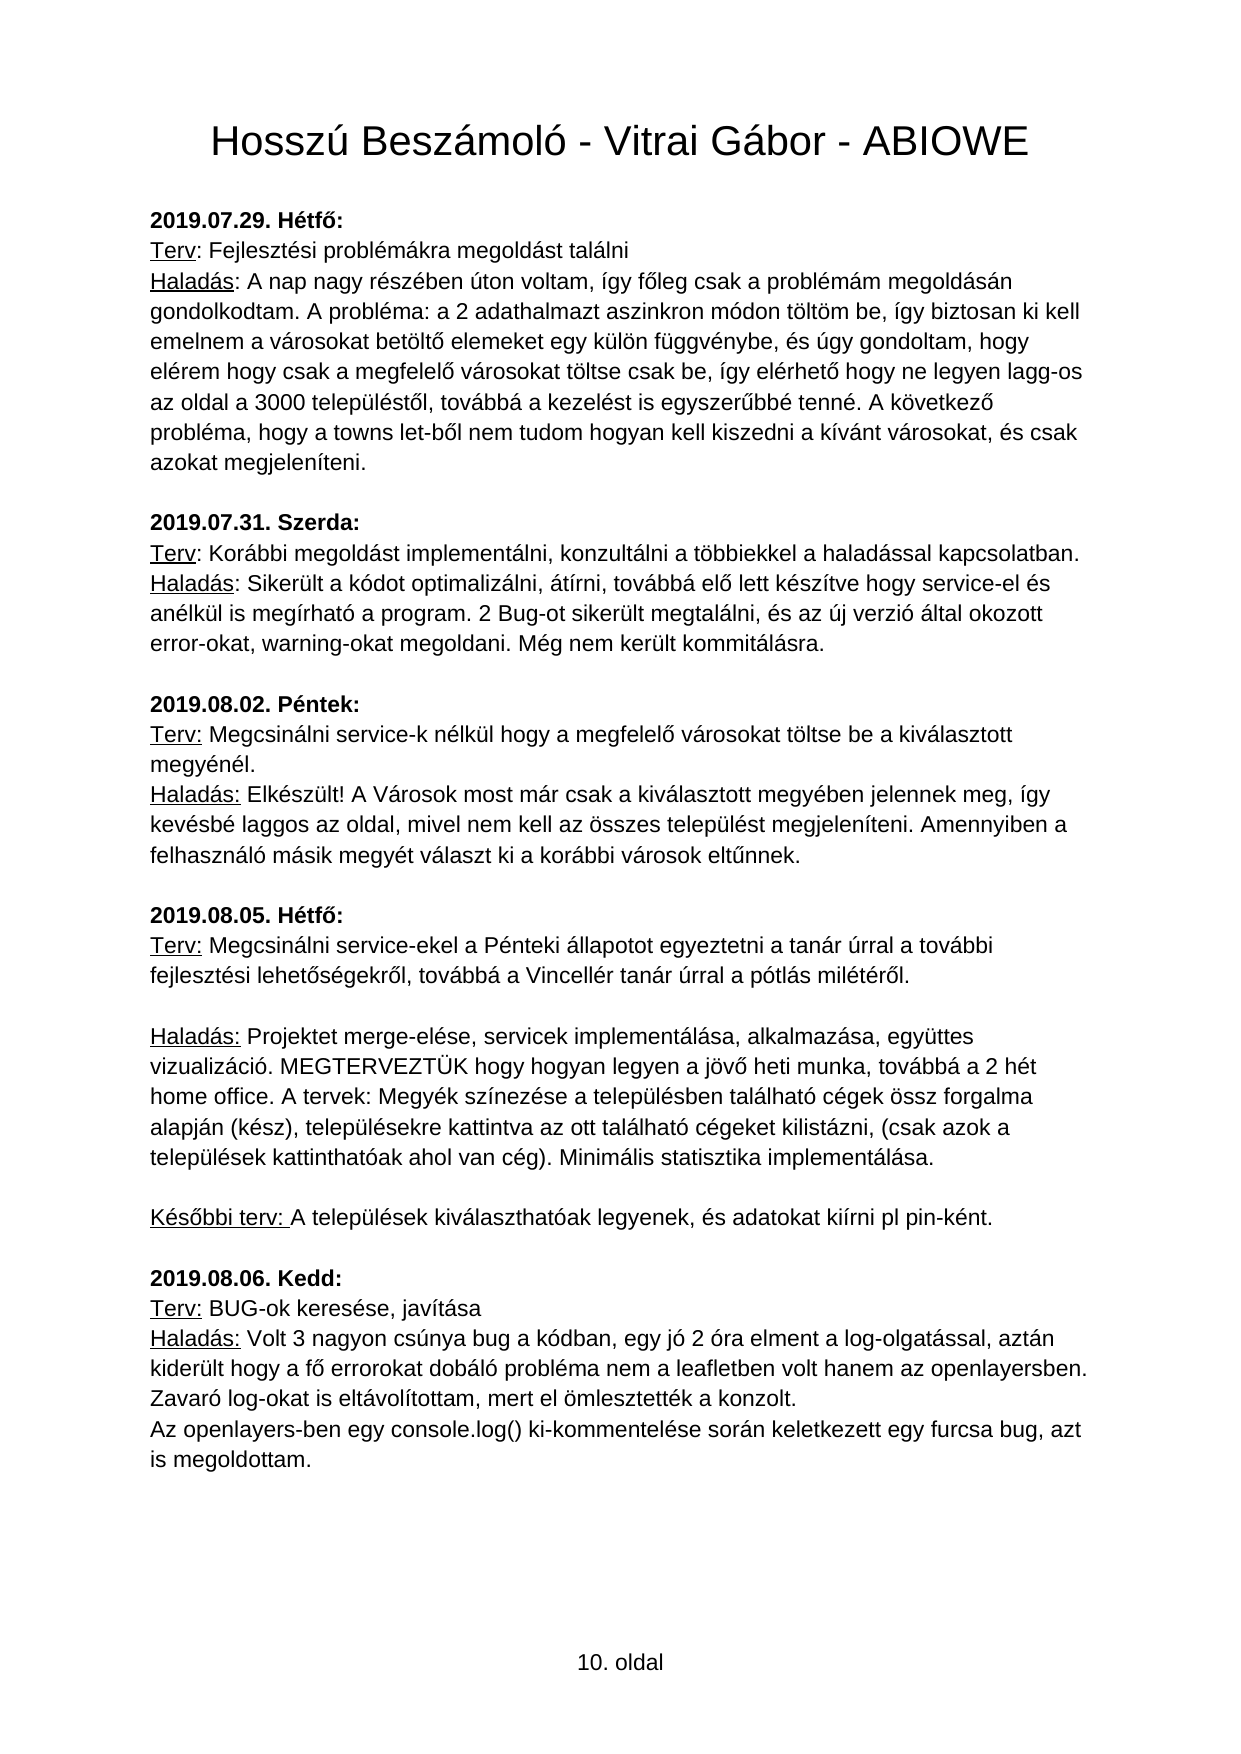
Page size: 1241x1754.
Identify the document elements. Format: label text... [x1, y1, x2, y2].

text 2019.08.02. Péntek: [150, 691, 1090, 717]
text Haladás: Projektet merge-elése, servicek implementálása, alkalmazása, együttes vizualizáció. MEGTERVEZTÜK hogy hogyan legyen a jövő heti munka, továbbá a 2 hét home office. A tervek: Megyék színezése a településben található cégek össz forgalma alapján (kész), településekre kattintva az ott található cégeket kilistázni, (csak azok a települések kattinthatóak ahol van cég). Minimális statisztika implementálása. [150, 1023, 1090, 1170]
text Zavaró log-okat is eltávolítottam, mert el ömlesztették a konzolt. [150, 1385, 1090, 1412]
text 2019.07.29. Hétfő: [150, 207, 1090, 234]
text Terv: Korábbi megoldást implementálni, konzultálni a többiekkel a haladással kapcsolatban. [150, 539, 1090, 566]
text Későbbi terv: A települések kiválaszthatóak legyenek, és adatokat kiírni pl pin-ként. [150, 1204, 1090, 1231]
text Haladás: Elkészült! A Városok most már csak a kiválasztott megyében jelennek meg, így kevésbé laggos az oldal, mivel nem kell az összes települést megjeleníteni. Amennyiben a felhasználó másik megyét választ ki a korábbi városok eltűnnek. [150, 781, 1090, 868]
text Haladás: Volt 3 nagyon csúnya bug a kódban, egy jó 2 óra elment a log-olgatással, aztán kiderült hogy a fő errorokat dobáló probléma nem a leafletben volt hanem az openlayersben. [150, 1325, 1090, 1382]
text 2019.08.05. Hétfő: [150, 902, 1090, 928]
text Haladás: Sikerült a kódot optimalizálni, átírni, továbbá elő lett készítve hogy service-el és anélkül is megírható a program. 2 Bug-ot sikerült megtalálni, és az új verzió által okozott error-okat, warning-okat megoldani. Még nem került kommitálásra. [150, 570, 1090, 657]
text Az openlayers-ben egy console.log() ki-kommentelése során keletkezett egy furcsa bug, azt is megoldottam. [150, 1416, 1090, 1472]
text Terv: Megcsinálni service-k nélkül hogy a megfelelő városokat töltse be a kiválasztott megyénél. [150, 721, 1090, 777]
text 2019.07.31. Szerda: [150, 509, 1090, 536]
text 2019.08.06. Kedd: [150, 1264, 1090, 1291]
text Terv: Fejlesztési problémákra megoldást találni [150, 237, 1090, 264]
text Terv: Megcsinálni service-ekel a Pénteki állapotot egyeztetni a tanár úrral a további fejlesztési lehetőségekről, továbbá a Vincellér tanár úrral a pótlás milétéről. [150, 932, 1090, 989]
text Haladás: A nap nagy részében úton voltam, így főleg csak a problémám megoldásán gondolkodtam. A probléma: a 2 adathalmazt aszinkron módon töltöm be, így biztosan ki kell emelnem a városokat betöltő elemeket egy külön függvénybe, és úgy gondoltam, hogy elérem hogy csak a megfelelő városokat töltse csak be, így elérhető hogy ne legyen lagg-os az oldal a 3000 településtől, továbbá a kezelést is egyszerűbbé tenné. A következő probléma, hogy a towns let-ből nem tudom hogyan kell kiszedni a kívánt városokat, és csak azokat megjeleníteni. [150, 268, 1090, 475]
text Terv: BUG-ok keresése, javítása [150, 1295, 1090, 1321]
